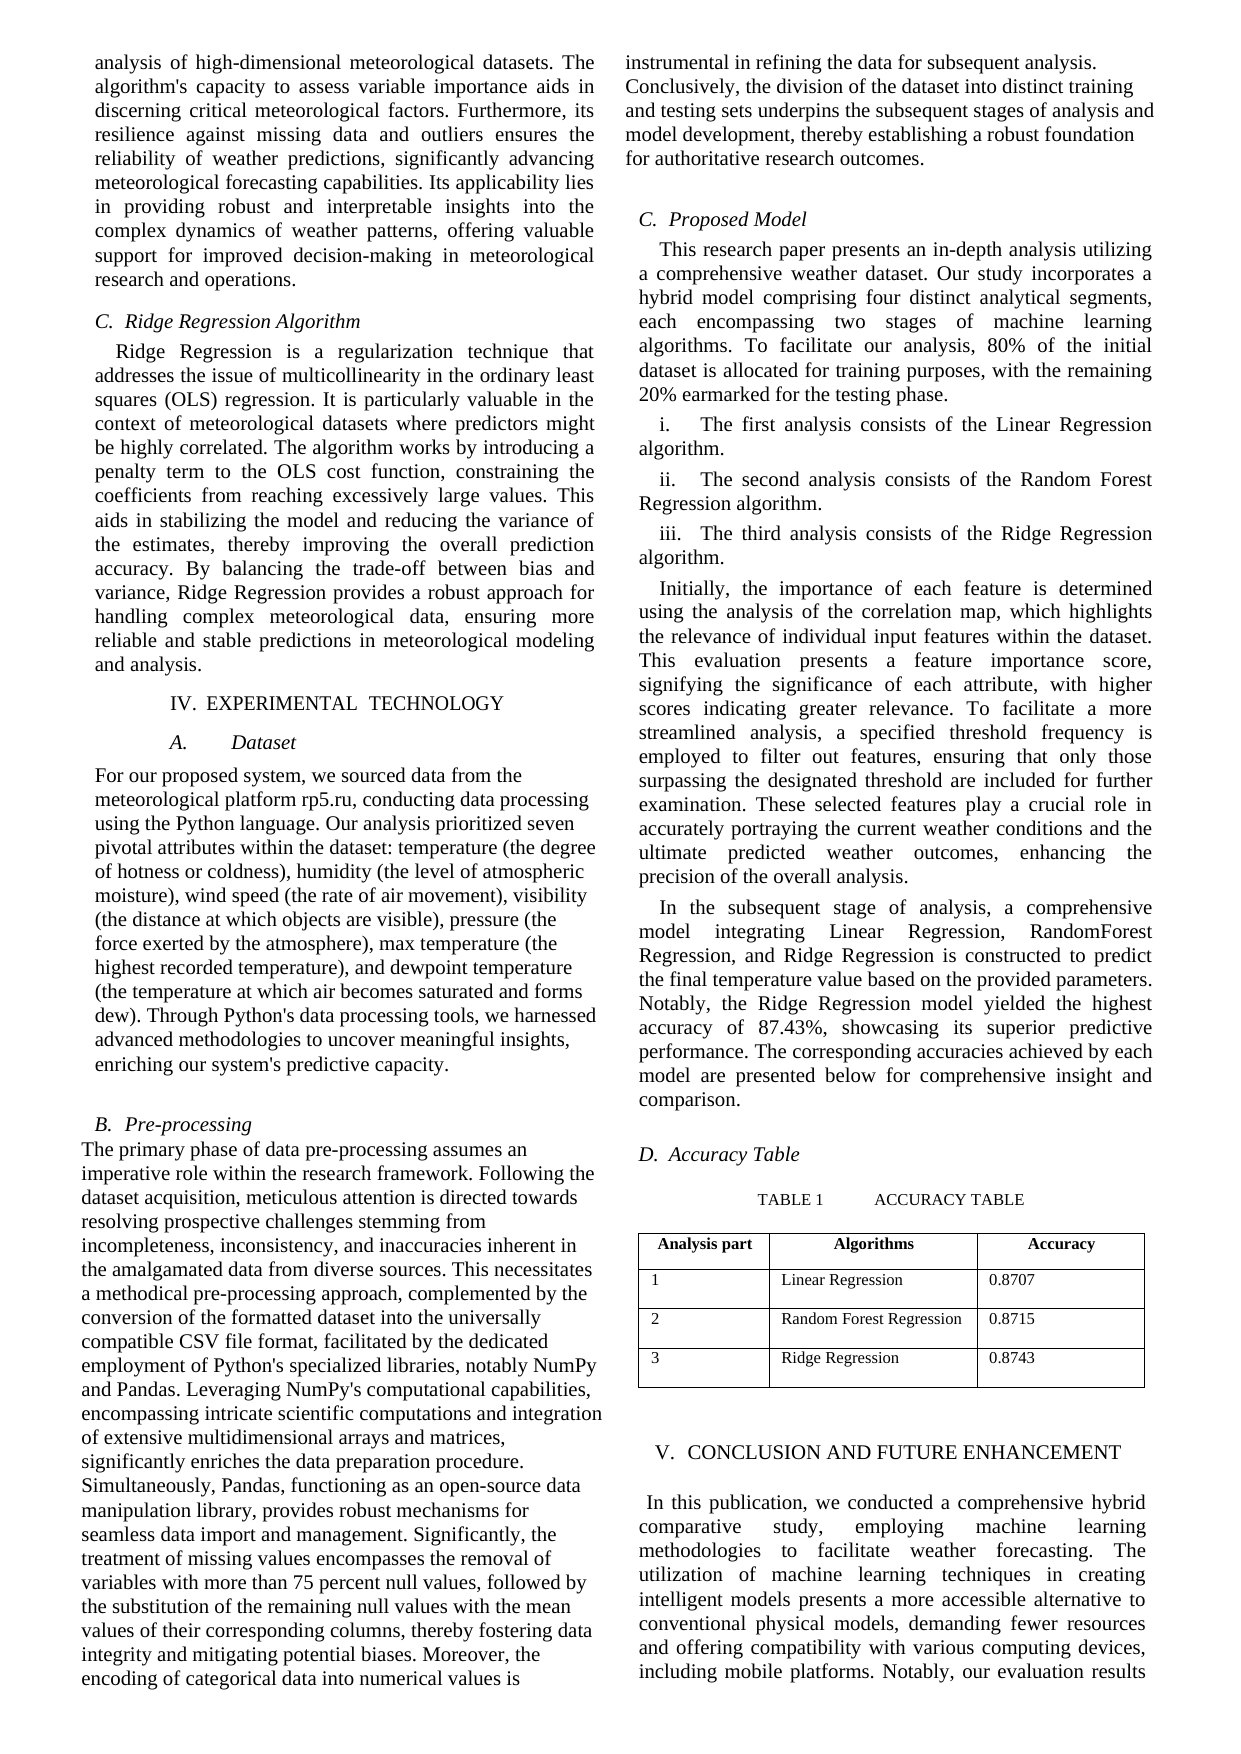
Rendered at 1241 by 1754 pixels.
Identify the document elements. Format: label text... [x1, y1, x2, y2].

text i. The first analysis consists of the Linear Regression algorithm. [638, 412, 1153, 460]
text ii. The second analysis consists of the Random Forest Regression algorithm. [638, 466, 1153, 514]
text Ridge Regression is a regularization technique that addresses the issue of multicollinearity in the ordinary least squares (OLS) regression. It is particularly valuable in the context of meteorological datasets where predictors might be highly correlated. The algorithm works by introducing a penalty term to the OLS cost function, constraining the coefficients from reaching excessively large values. This aids in stabilizing the model and reducing the variance of the estimates, thereby improving the overall prediction accuracy. By balancing the trade-off between bias and variance, Ridge Regression provides a robust approach for handling complex meteorological data, ensuring more reliable and stable predictions in meteorological modeling and analysis. [94, 339, 595, 676]
table_cell 0.8715 [978, 1309, 1144, 1348]
table_cell Linear Regression [770, 1270, 977, 1308]
list Proposed Model [638, 207, 1157, 231]
table_cell 1 [639, 1270, 769, 1308]
list Pre-processing [94, 1112, 606, 1136]
table_cell 0.8743 [978, 1349, 1144, 1387]
text The primary phase of data pre-processing assumes an imperative role within the research framework. Following the dataset acquisition, meticulous attention is directed towards resolving prospective challenges stemming from incompleteness, inconsistency, and inaccuracies inherent in the amalgamated data from diverse sources. This necessitates a methodical pre-processing approach, complemented by the conversion of the formatted dataset into the universally compatible CSV file format, facilitated by the dedicated employment of Python's specialized libraries, notably NumPy and Pandas. Leveraging NumPy's computational capabilities, encompassing intricate scientific computations and integration of extensive multidimensional arrays and matrices, significantly enriches the data preparation procedure. Simultaneously, Pandas, functioning as an open-source data manipulation library, provides robust mechanisms for seamless data import and management. Significantly, the treatment of missing values encompasses the removal of variables with more than 75 percent null values, followed by the substitution of the remaining null values with the mean values of their corresponding columns, thereby fostering data integrity and mitigating potential biases. Moreover, the encoding of categorical data into numerical values is instrumental in refining the data for subsequent analysis. Conclusively, the division of the dataset into distinct training and testing sets underpins the subsequent stages of analysis and model development, thereby establishing a robust foundation for authoritative research outcomes. [81, 1137, 606, 1690]
list Accuracy Table [638, 1142, 1157, 1166]
table_cell 3 [639, 1349, 769, 1387]
text For our proposed system, we sourced data from the meteorological platform rp5.ru, conducting data processing using the Python language. Our analysis prioritized seven pivotal attributes within the dataset: temperature (the degree of hotness or coldness), humidity (the level of atmospheric moisture), wind speed (the rate of air movement), visibility (the distance at which objects are visible), pressure (the force exerted by the atmosphere), max temperature (the highest recorded temperature), and dewpoint temperature (the temperature at which air becomes saturated and forms dew). Through Python's data processing tools, we harnessed advanced methodologies to uncover meaningful insights, enriching our system's predictive capacity. [94, 763, 603, 1076]
table_header Algorithms [770, 1234, 977, 1269]
text TABLE 1 ACCURACY TABLE [625, 1190, 1157, 1209]
list Ridge Regression Algorithm [94, 309, 606, 333]
text Initially, the importance of each feature is determined using the analysis of the correlation map, which highlights the relevance of individual input features within the dataset. This evaluation presents a feature importance score, signifying the significance of each attribute, with higher scores indicating greater relevance. To facilitate a more streamlined analysis, a specified threshold frequency is employed to filter out features, ensuring that only those surpassing the designated threshold are included for further examination. These selected features play a crucial role in accurately portraying the current weather conditions and the ultimate predicted weather outcomes, enhancing the precision of the overall analysis. [638, 575, 1153, 888]
list CONCLUSION AND FUTURE ENHANCEMENT [654, 1440, 1157, 1464]
text iii. The third analysis consists of the Ridge Regression algorithm. [638, 521, 1153, 569]
table_cell Random Forest Regression [770, 1309, 977, 1348]
list EXPERIMENTAL TECHNOLOGY [170, 690, 606, 714]
text In the subsequent stage of analysis, a comprehensive model integrating Linear Regression, RandomForest Regression, and Ridge Regression is constructed to predict the final temperature value based on the provided parameters. Notably, the Ridge Regression model yielded the highest accuracy of 87.43%, showcasing its superior predictive performance. The corresponding accuracies achieved by each model are presented below for comprehensive insight and comparison. [638, 894, 1153, 1111]
table_header Accuracy [978, 1234, 1144, 1269]
table_cell 2 [639, 1309, 769, 1348]
list Dataset [169, 730, 606, 754]
text This research paper presents an in-depth analysis utilizing a comprehensive weather dataset. Our study incorporates a hybrid model comprising four distinct analytical segments, each encompassing two stages of machine learning algorithms. To facilitate our analysis, 80% of the initial dataset is allocated for training purposes, with the remaining 20% earmarked for the testing phase. [638, 237, 1153, 406]
table_cell Ridge Regression [770, 1349, 977, 1387]
table_cell 0.8707 [978, 1270, 1144, 1308]
table_header Analysis part [639, 1234, 769, 1269]
